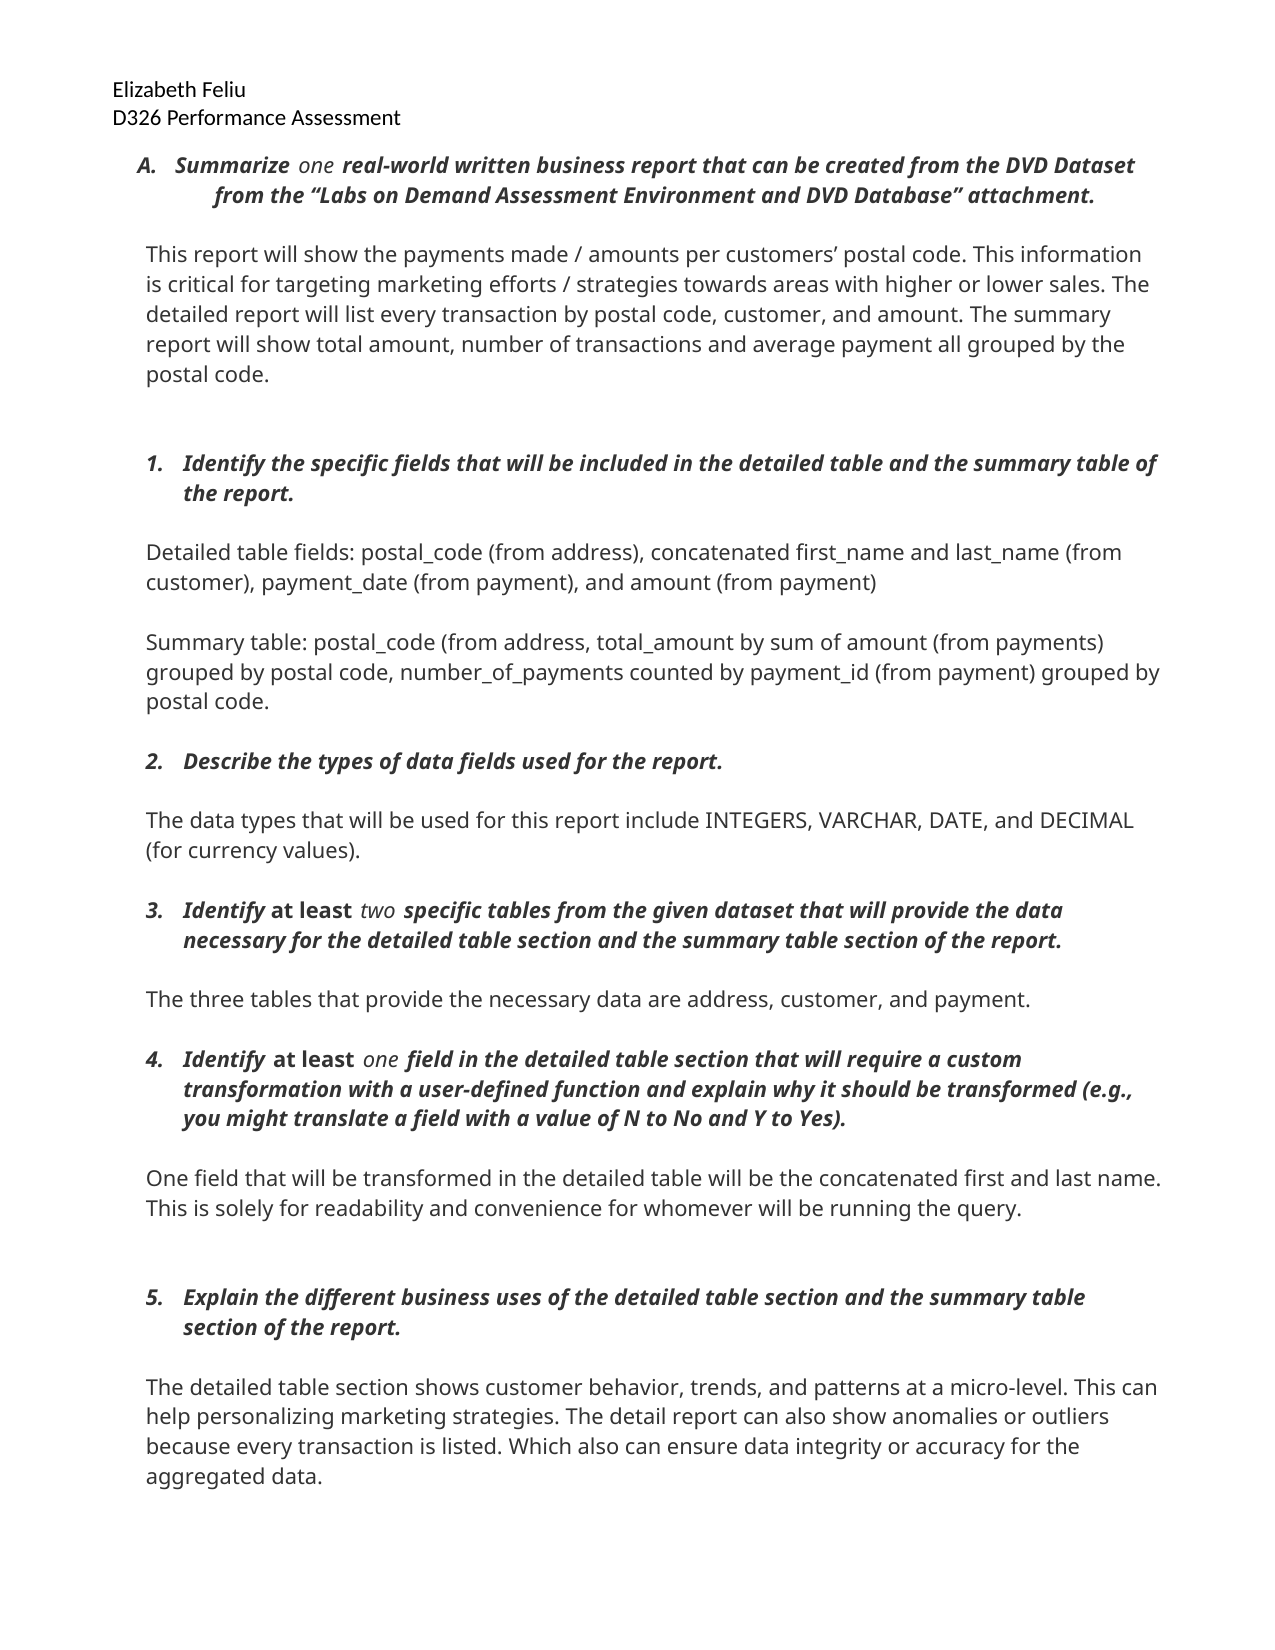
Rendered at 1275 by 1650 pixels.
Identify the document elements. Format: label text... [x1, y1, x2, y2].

list Explain the different business uses of the detailed table section and the summary table section of the report. [146, 1282, 1162, 1342]
text This report will show the payments made / amounts per customers’ postal code. This information is critical for targeting marketing efforts / strategies towards areas with higher or lower sales. The detailed report will list every transaction by postal code, customer, and amount. The summary report will show total amount, number of transactions and average payment all grouped by the postal code. [146, 239, 1162, 388]
list Identify at least two specific tables from the given dataset that will provide the data necessary for the detailed table section and the summary table section of the report. [146, 895, 1162, 954]
text The three tables that provide the necessary data are address, customer, and payment. [146, 984, 1162, 1014]
text The detailed table section shows customer behavior, trends, and patterns at a micro-level. This can help personalizing marketing strategies. The detail report can also show anomalies or outliers because every transaction is listed. Which also can ensure data integrity or accuracy for the aggregated data. [146, 1371, 1162, 1491]
list Describe the types of data fields used for the report. [146, 746, 1162, 776]
list Identify at least one field in the detailed table section that will require a custom transformation with a user-defined function and explain why it should be transformed (e.g., you might translate a field with a value of N to No and Y to Yes). [146, 1044, 1162, 1133]
list Summarize one real-world written business report that can be created from the DVD Dataset from the “Labs on Demand Assessment Environment and DVD Database” attachment. [112, 150, 1162, 209]
text Summary table: postal_code (from address, total_amount by sum of amount (from payments) grouped by postal code, number_of_payments counted by payment_id (from payment) grouped by postal code. [146, 627, 1162, 716]
list Identify the specific fields that will be included in the detailed table and the summary table of the report. [146, 448, 1162, 507]
text The data types that will be used for this report include INTEGERS, VARCHAR, DATE, and DECIMAL (for currency values). [146, 805, 1162, 865]
text One field that will be transformed in the detailed table will be the concatenated first and last name. This is solely for readability and convenience for whomever will be running the query. [146, 1163, 1162, 1222]
text Detailed table fields: postal_code (from address), concatenated first_name and last_name (from customer), payment_date (from payment), and amount (from payment) [146, 537, 1162, 597]
